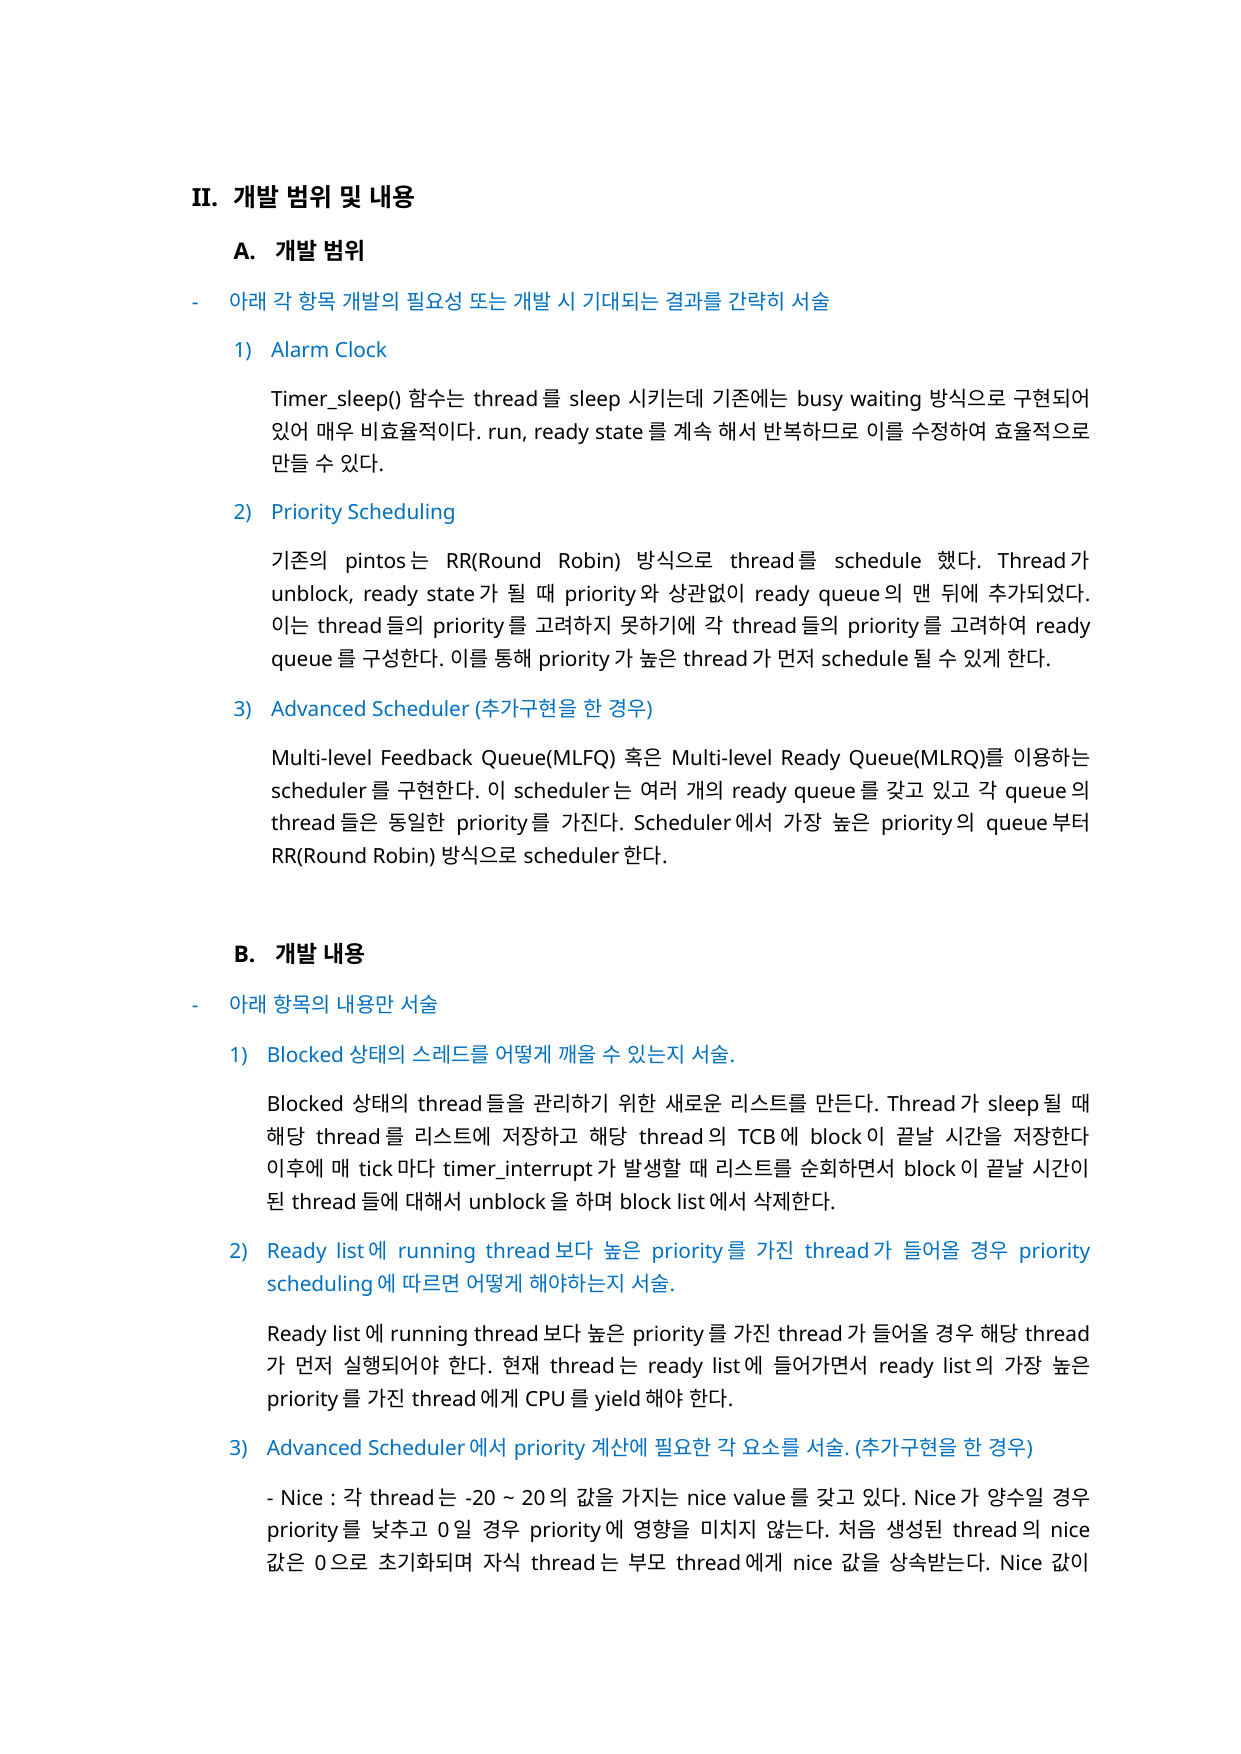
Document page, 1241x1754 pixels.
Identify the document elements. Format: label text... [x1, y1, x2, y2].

list Timer_sleep() 함수는 thread를 sleep 시키는데 기존에는 busy waiting 방식으로 구현되어 있어 매우 비효율적이다. run, ready state를 계속 해서 반복하므로 이를 수정하여 효율적으로 만들 수 있다. [271, 382, 1090, 478]
list Alarm Clock [233, 335, 1090, 363]
list Priority Scheduling [233, 497, 1090, 525]
list 개발 범위 및 내용 [192, 177, 1090, 213]
list 개발 내용 [233, 936, 1090, 969]
list 아래 항목의 내용만 서술 [192, 988, 1090, 1019]
list Advanced Scheduler에서 priority 계산에 필요한 각 요소를 서술. (추가구현을 한 경우) [229, 1432, 1090, 1462]
list 기존의 pintos는 RR(Round Robin) 방식으로 thread를 schedule 했다. Thread가 unblock, ready state가 될 때 priority와 상관없이 ready queue의 맨 뒤에 추가되었다.이는 thread들의 priority를 고려하지 못하기에 각 thread들의 priority를 고려하여 ready queue를 구성한다. 이를 통해 priority가 높은 thread가 먼저 schedule될 수 있게 한다. [271, 544, 1090, 673]
list Ready list에 running thread보다 높은 priority를 가진 thread가 들어올 경우 priority scheduling에 따르면 어떻게 해야하는지 서술. [229, 1235, 1090, 1298]
list 아래 각 항목 개발의 필요성 또는 개발 시 기대되는 결과를 간략히 서술 [192, 286, 1090, 316]
list 개발 범위 [233, 233, 1090, 266]
list Blocked 상태의 스레드를 어떻게 깨울 수 있는지 서술. [229, 1038, 1090, 1068]
list Advanced Scheduler (추가구현을 한 경우) [233, 692, 1090, 722]
list Blocked 상태의 thread들을 관리하기 위한 새로운 리스트를 만든다. Thread가 sleep될 때 해당 thread를 리스트에 저장하고 해당 thread의 TCB에 block이 끝날 시간을 저장한다 이후에 매 tick마다 timer_interrupt가 발생할 때 리스트를 순회하면서 block이 끝날 시간이 된 thread들에 대해서 unblock을 하며 block list에서 삭제한다. [267, 1087, 1090, 1216]
list Ready list에 running thread보다 높은 priority를 가진 thread가 들어올 경우 해당 thread가 먼저 실행되어야 한다. 현재 thread는 ready list에 들어가면서 ready list의 가장 높은 priority를 가진 thread에게 CPU를 yield해야 한다. [267, 1317, 1090, 1413]
list Multi-level Feedback Queue(MLFQ) 혹은 Multi-level Ready Queue(MLRQ)를 이용하는 scheduler를 구현한다. 이 scheduler는 여러 개의 ready queue를 갖고 있고 각 queue의 thread들은 동일한 priority를 가진다. Scheduler에서 가장 높은 priority의 queue부터 RR(Round Robin) 방식으로 scheduler한다. [271, 741, 1090, 869]
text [267, 1481, 1090, 1577]
